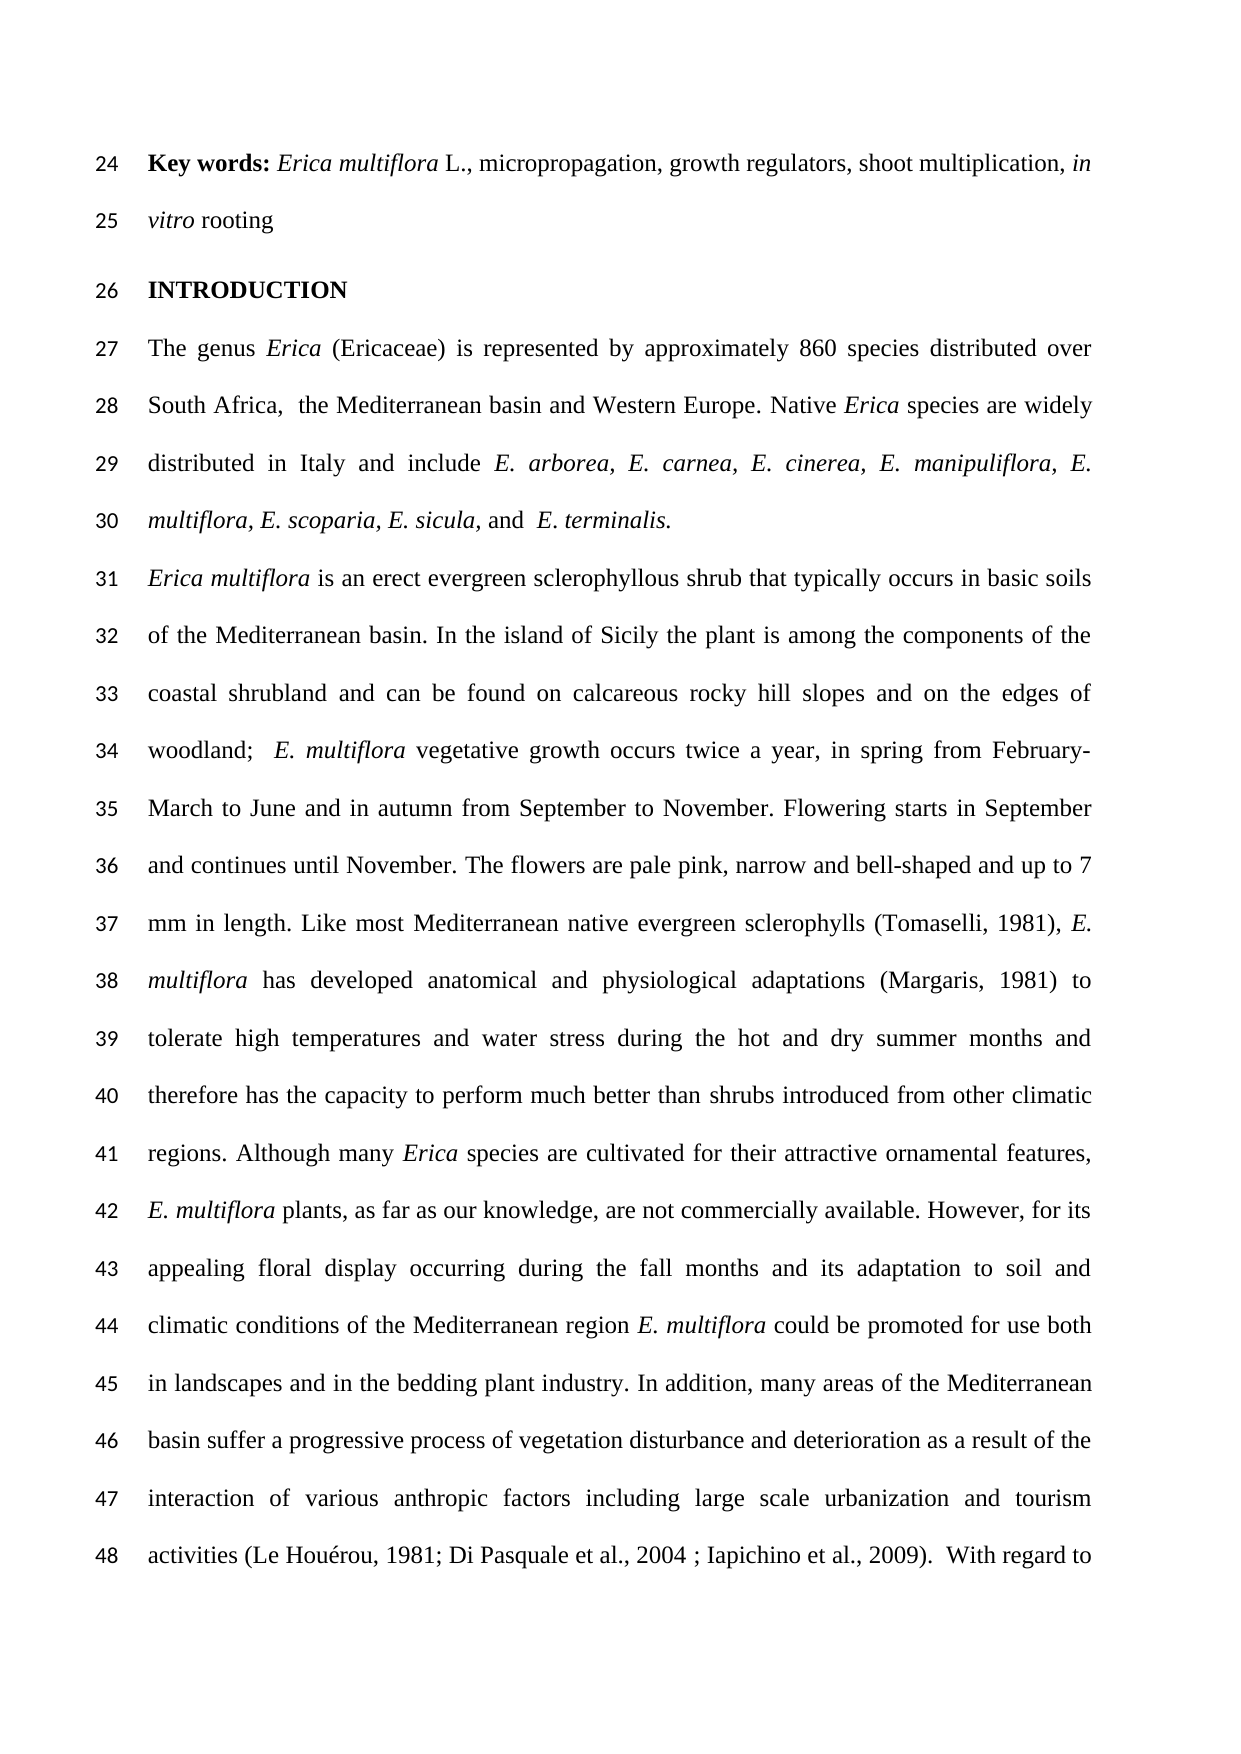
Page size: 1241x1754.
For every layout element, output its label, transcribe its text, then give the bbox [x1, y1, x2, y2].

text INTRODUCTION [148, 275, 1092, 304]
text The genus Erica (Ericaceae) is represented by approximately 860 species distributed over South Africa, the Mediterranean basin and Western Europe. Native Erica species are widely distributed in Italy and include E. arborea, E. carnea, E. cinerea, E. manipuliflora, E. multiflora, E. scoparia, E. sicula, and E. terminalis. [148, 333, 1092, 534]
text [148, 563, 1092, 1569]
text Key words: Erica multiflora L., micropropagation, growth regulators, shoot multiplication, in vitro rooting [148, 148, 1092, 234]
